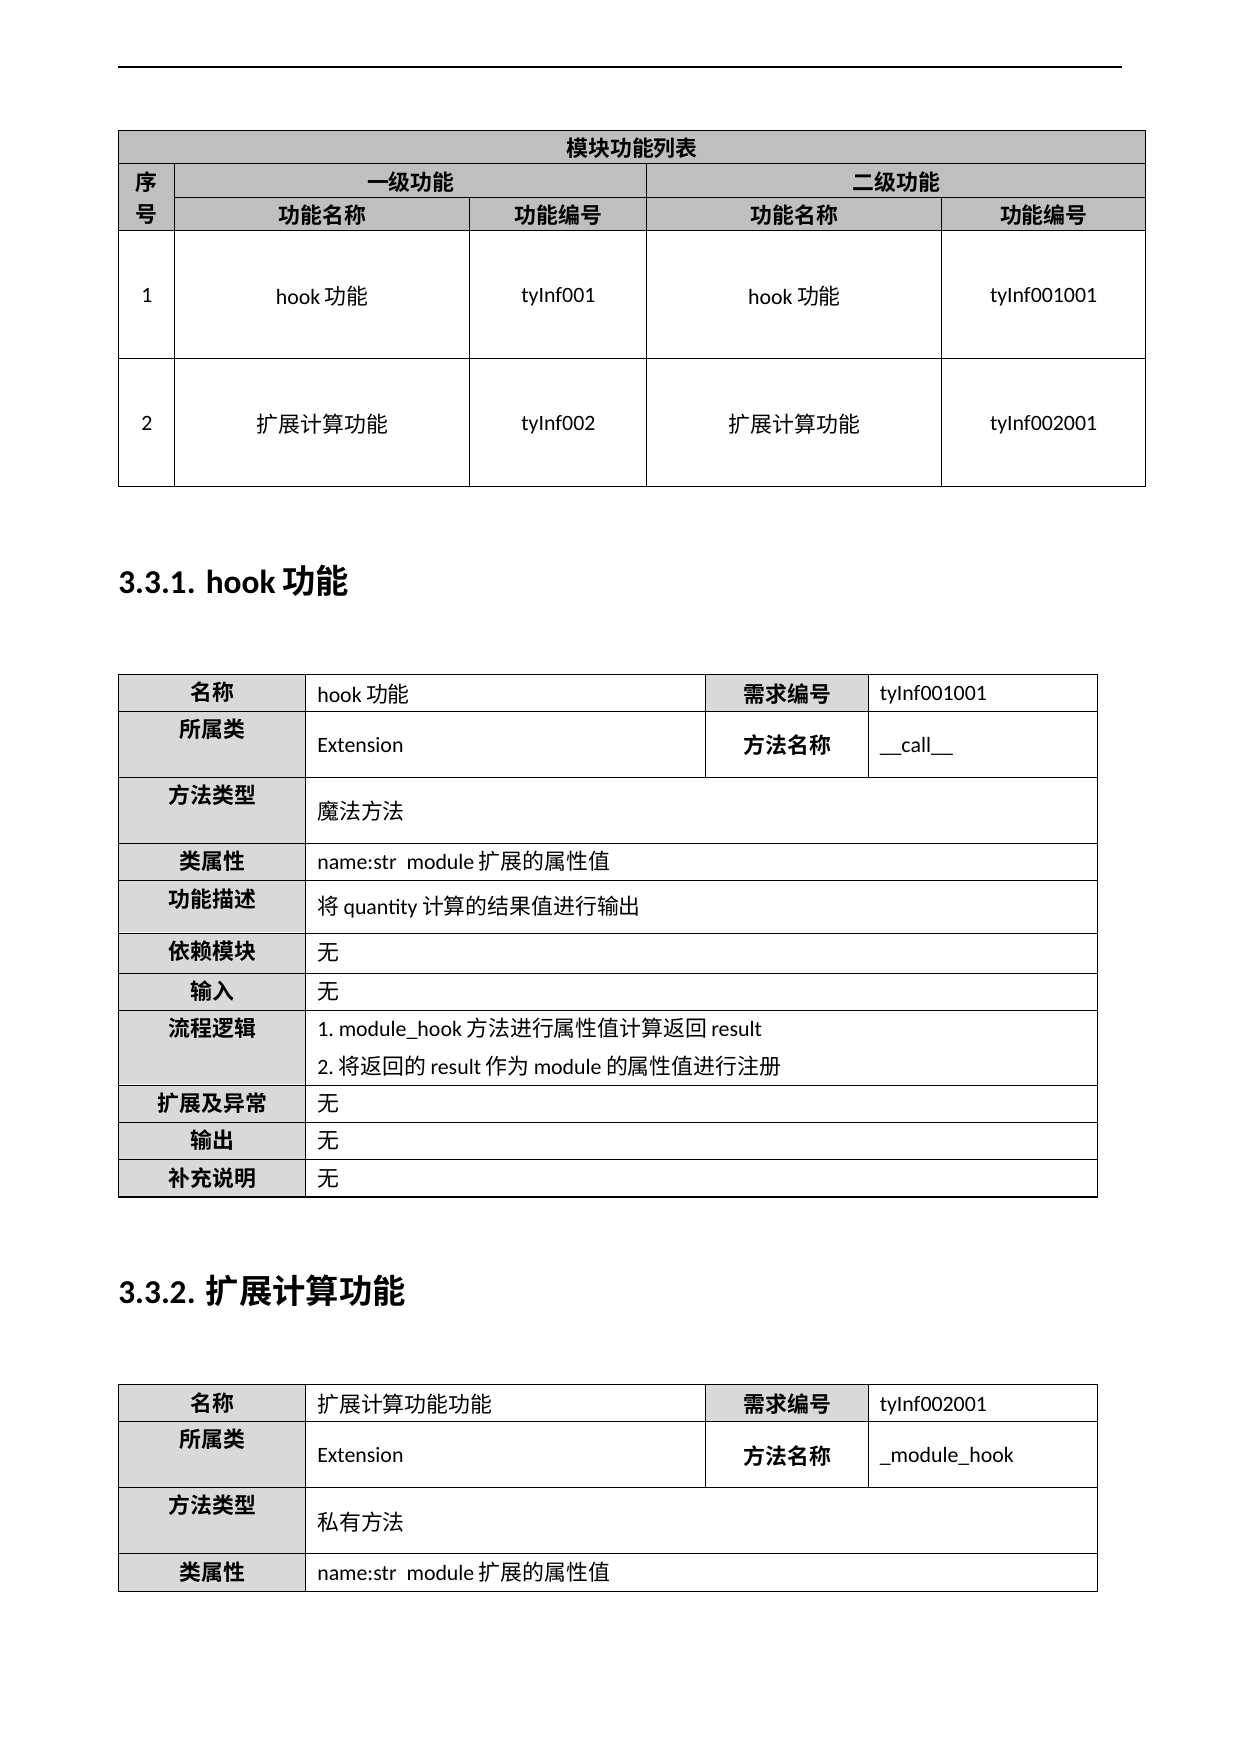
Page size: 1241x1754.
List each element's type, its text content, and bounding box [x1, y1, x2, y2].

table_cell 输入 [119, 974, 305, 1010]
table_cell 无 [306, 974, 1097, 1010]
table_cell tyInf001 [470, 231, 646, 358]
table_header 需求编号 [706, 1385, 868, 1421]
table_cell 将quantity计算的结果值进行输出 [306, 881, 1097, 932]
table_cell 无 [306, 934, 1097, 973]
table_cell 所属类 [119, 1422, 305, 1487]
table_cell 扩展及异常 [119, 1086, 305, 1122]
table_cell 无 [306, 1160, 1097, 1196]
table_cell 流程逻辑 [119, 1011, 305, 1084]
table_cell hook功能 [647, 231, 941, 358]
table_cell 功能描述 [119, 881, 305, 932]
table_header tyInf001001 [869, 675, 1097, 711]
table_cell 一级功能 [175, 164, 646, 197]
table_cell tyInf001001 [942, 231, 1145, 358]
table_cell 类属性 [119, 1554, 305, 1591]
table_cell 方法名称 [706, 712, 868, 777]
table_cell 扩展计算功能 [647, 359, 941, 486]
table_cell 补充说明 [119, 1160, 305, 1196]
table_cell 1 [119, 231, 174, 358]
table_cell 二级功能 [647, 164, 1145, 197]
table_cell 功能编号 [942, 198, 1145, 230]
table_cell Extension [306, 712, 705, 777]
table_cell 方法类型 [119, 778, 305, 843]
table_cell name:str module扩展的属性值 [306, 844, 1097, 880]
table_cell hook功能 [175, 231, 469, 358]
table_cell 2 [119, 359, 174, 486]
table_cell 输出 [119, 1123, 305, 1159]
table_cell 功能编号 [470, 198, 646, 230]
table_cell Extension [306, 1422, 705, 1487]
table_header 名称 [119, 675, 305, 711]
table_header 扩展计算功能功能 [306, 1385, 705, 1421]
table_cell _module_hook [869, 1422, 1097, 1487]
table_cell tyInf002001 [942, 359, 1145, 486]
table_cell 类属性 [119, 844, 305, 880]
table_cell 模块功能列表 [119, 131, 1145, 163]
subtitle 扩展计算功能 [118, 1257, 1122, 1322]
table_cell 序号 [119, 164, 174, 230]
table_cell 功能名称 [175, 198, 469, 230]
table_cell 无 [306, 1086, 1097, 1122]
table_cell tyInf002 [470, 359, 646, 486]
table_cell 依赖模块 [119, 934, 305, 973]
table_header hook功能 [306, 675, 705, 711]
table_cell 方法类型 [119, 1488, 305, 1553]
table_header tyInf002001 [869, 1385, 1097, 1421]
table_cell name:str module扩展的属性值 [306, 1554, 1097, 1591]
table_header 需求编号 [706, 675, 868, 711]
table_cell module_hook方法进行属性值计算返回result 将返回的result作为module的属性值进行注册 [306, 1011, 1097, 1084]
table_cell 无 [306, 1123, 1097, 1159]
table_cell __call__ [869, 712, 1097, 777]
subtitle hook功能 [118, 547, 1122, 612]
table_cell 私有方法 [306, 1488, 1097, 1553]
table_cell 所属类 [119, 712, 305, 777]
table_cell 魔法方法 [306, 778, 1097, 843]
table_cell 扩展计算功能 [175, 359, 469, 486]
table_cell 功能名称 [647, 198, 941, 230]
table_header 名称 [119, 1385, 305, 1421]
table_cell 方法名称 [706, 1422, 868, 1487]
